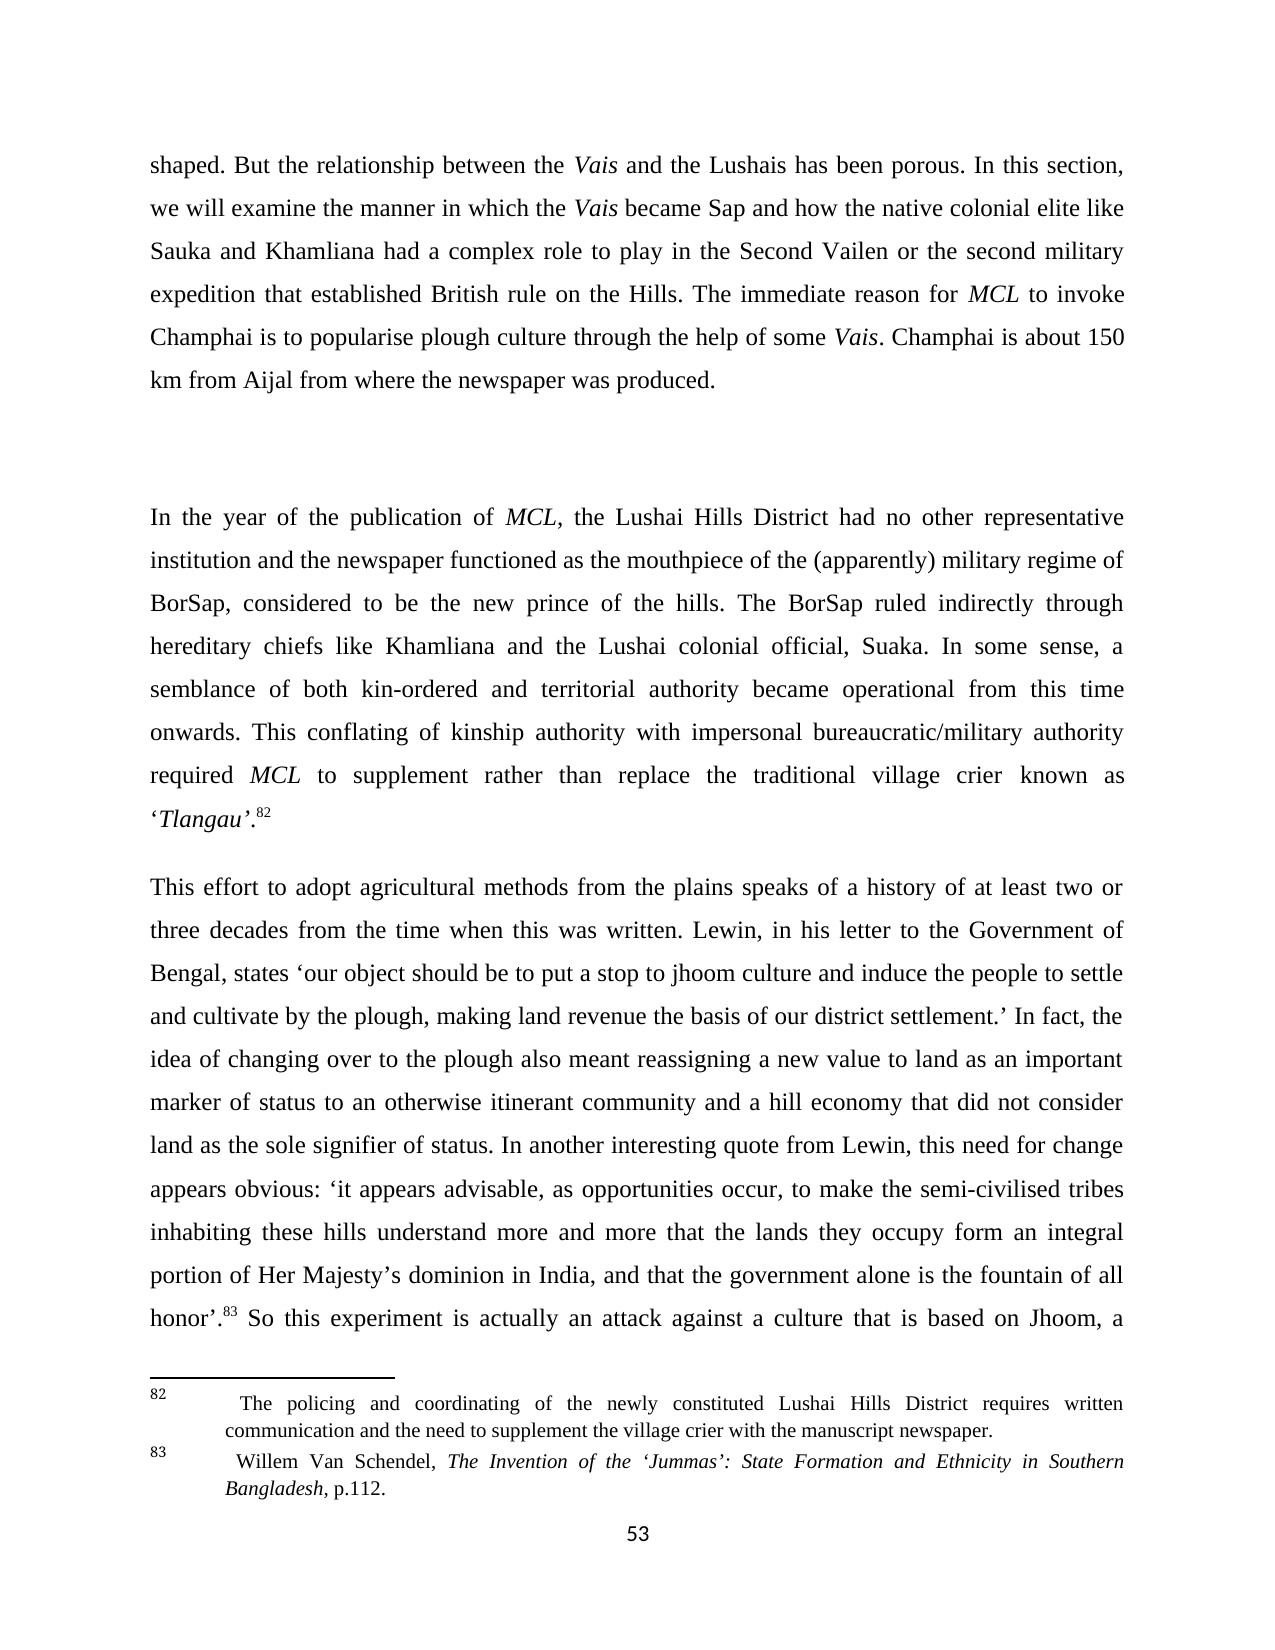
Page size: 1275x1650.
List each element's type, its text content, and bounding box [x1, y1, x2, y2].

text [150, 872, 1125, 1332]
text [150, 150, 1125, 394]
text In the year of the publication of MCL, the Lushai Hills District had no other representative institution and the newspaper functioned as the mouthpiece of the (apparently) military regime of BorSap, considered to be the new prince of the hills. The BorSap ruled indirectly through hereditary chiefs like Khamliana and the Lushai colonial official, Suaka. In some sense, a semblance of both kin-ordered and territorial authority became operational from this time onwards. This conflating of kinship authority with impersonal bureaucratic/military authority required MCL to supplement rather than replace the traditional village crier known as ‘Tlangau’. [150, 502, 1125, 832]
